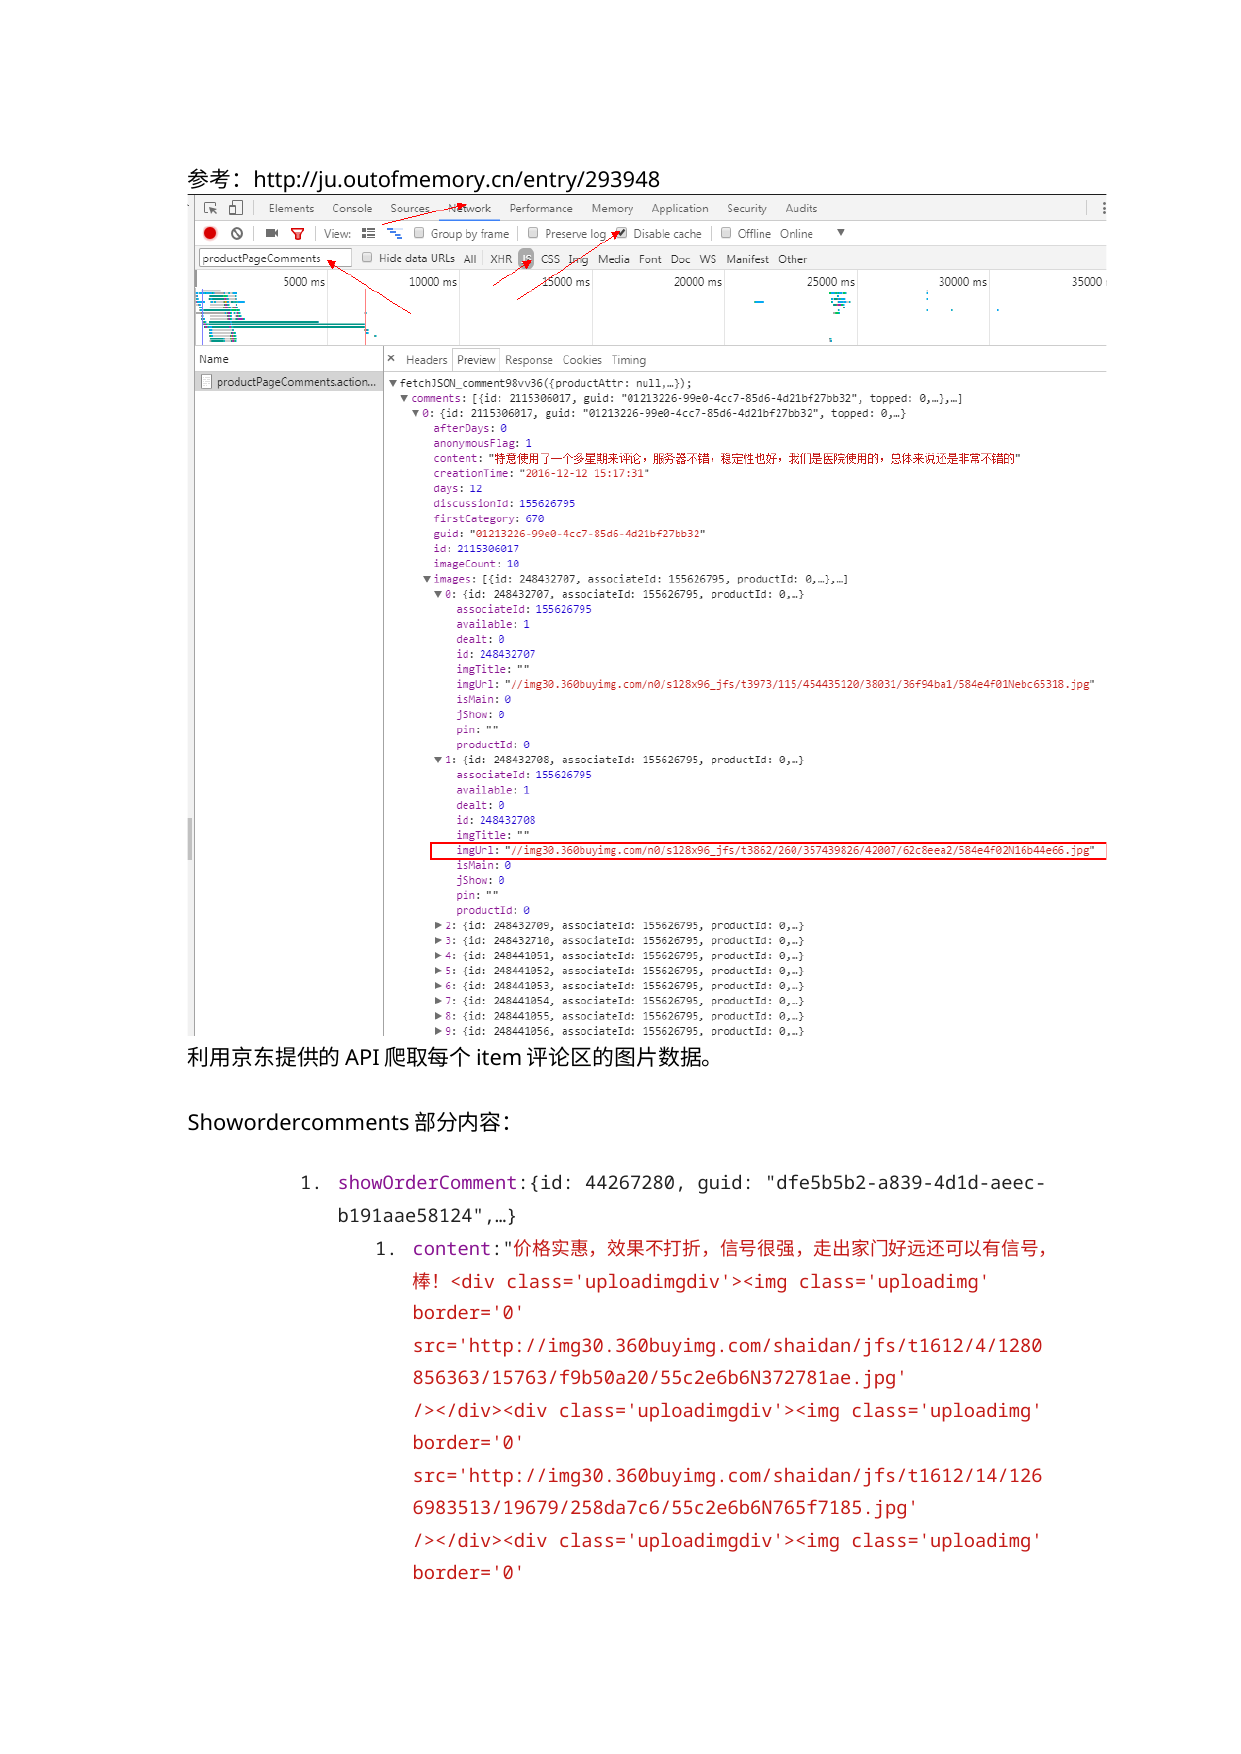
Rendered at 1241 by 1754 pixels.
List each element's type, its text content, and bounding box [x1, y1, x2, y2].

picture [187, 194, 1107, 1036]
text 利用京东提供的API爬取每个item评论区的图片数据。 [187, 1039, 1053, 1072]
list showOrderComment:{id: 44267280, guid: "dfe5b5b2-a839-4d1d-aeec-b191aae58124",…} [300, 1166, 1053, 1231]
text Showordercomments部分内容： [187, 1104, 1053, 1137]
text 参考：http://ju.outofmemory.cn/entry/293948 [187, 162, 1053, 194]
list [375, 1231, 1053, 1589]
